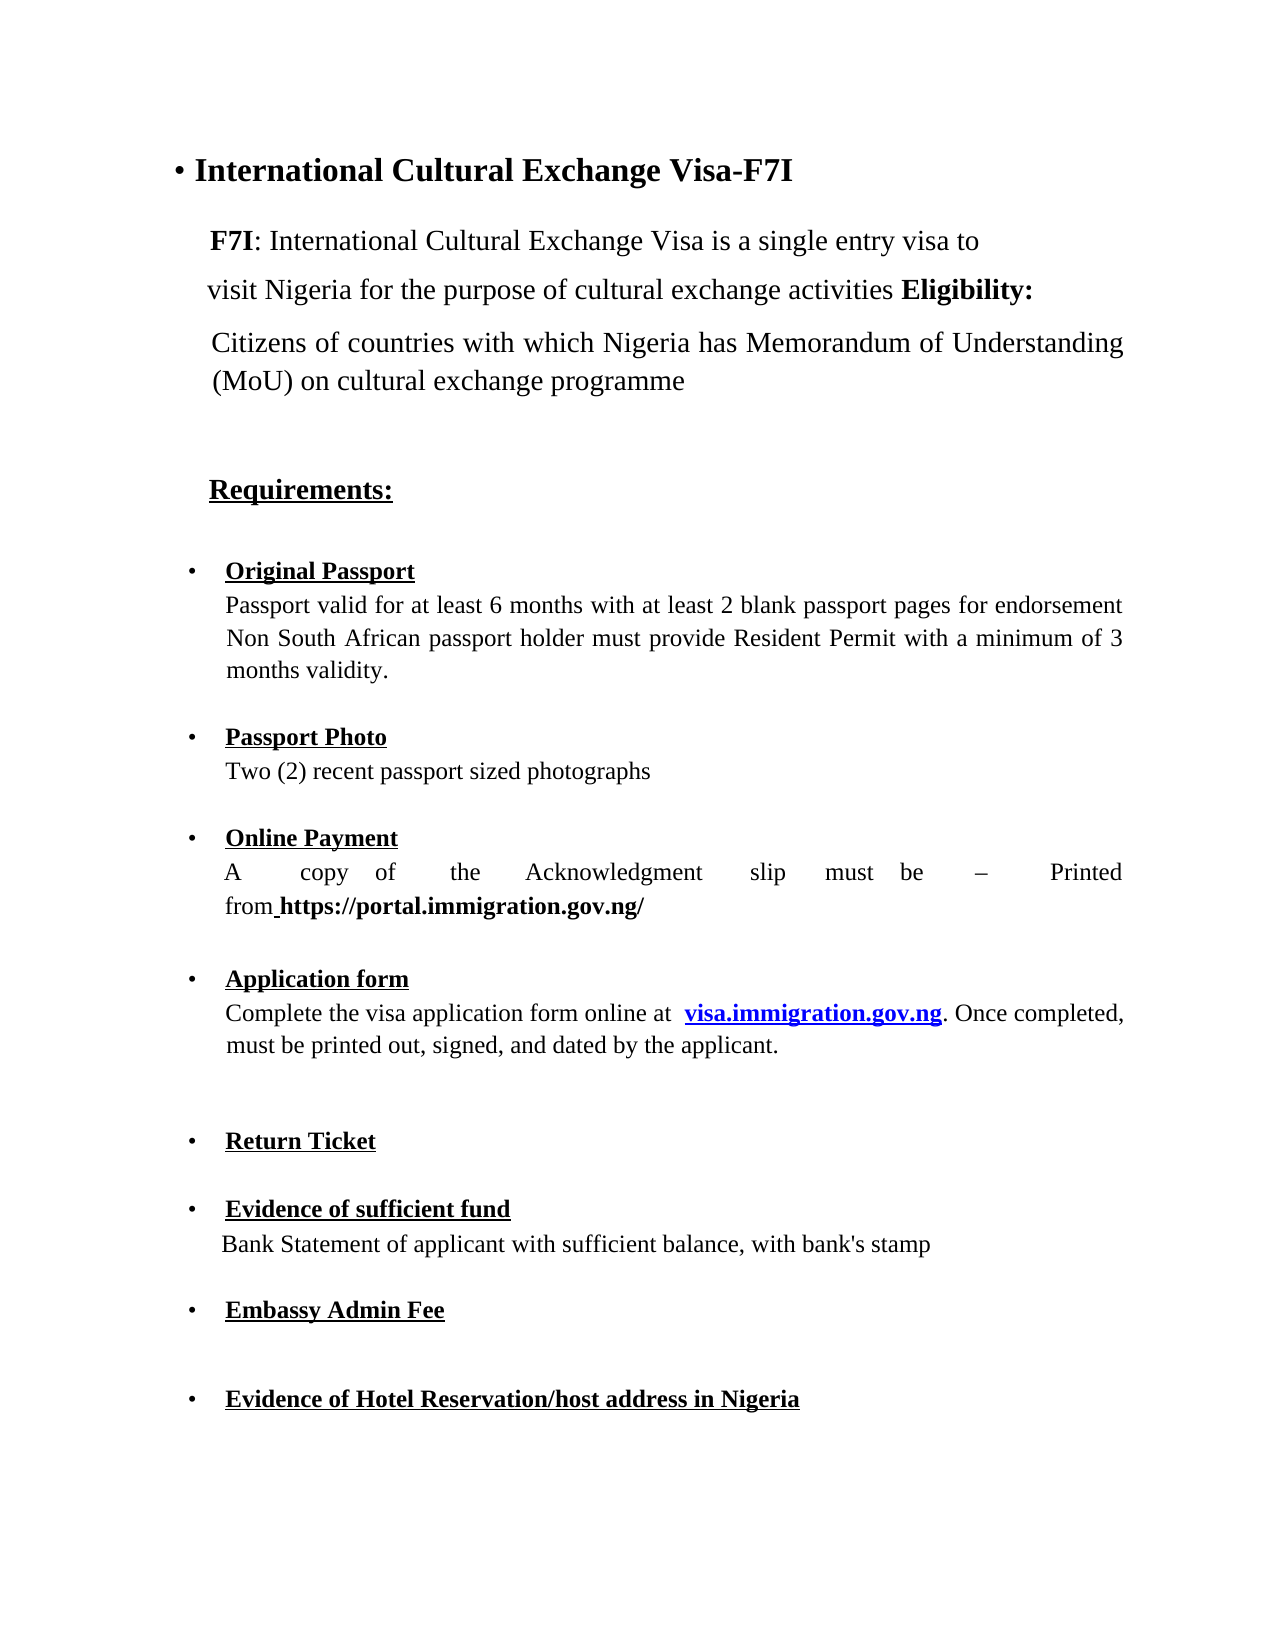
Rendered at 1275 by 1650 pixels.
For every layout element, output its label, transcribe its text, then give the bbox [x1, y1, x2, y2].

text Two (2) recent passport sized photographs [225, 756, 1124, 785]
list Original Passport [188, 556, 1125, 585]
text Citizens of countries with which Nigeria has Memorandum of Understanding (MoU) on cultural exchange programme [211, 326, 1125, 397]
list Passport Photo [188, 722, 1125, 751]
subtitle • International Cultural Exchange Visa-F7I [173, 150, 1123, 188]
text Requirements: [208, 472, 1125, 506]
list Online Payment [188, 823, 1125, 851]
list Return Ticket [188, 1126, 1125, 1155]
text Passport valid for at least 6 months with at least 2 blank passport pages for endorsement Non South African passport holder must provide Resident Permit with a minimum of 3 months validity. [225, 591, 1124, 684]
list Evidence of sufficient fund [188, 1194, 1125, 1223]
list Evidence of Hotel Reservation/host address in Nigeria [188, 1384, 1125, 1413]
list Application form [188, 964, 1125, 993]
text F7I: International Cultural Exchange Visa is a single entry visa to visit Nigeria for the purpose of cultural exchange activities Eligibility: [207, 223, 1037, 306]
list Embassy Admin Fee [188, 1295, 1125, 1324]
text A copy of the Acknowledgment slip must be – Printed from https://portal.immigration.gov.ng/ [223, 857, 1126, 920]
text Bank Statement of applicant with sufficient balance, with bank's stamp [150, 1229, 1125, 1257]
text Complete the visa application form online at visa.immigration.gov.ng. Once completed, must be printed out, signed, and dated by the applicant. [225, 998, 1124, 1059]
